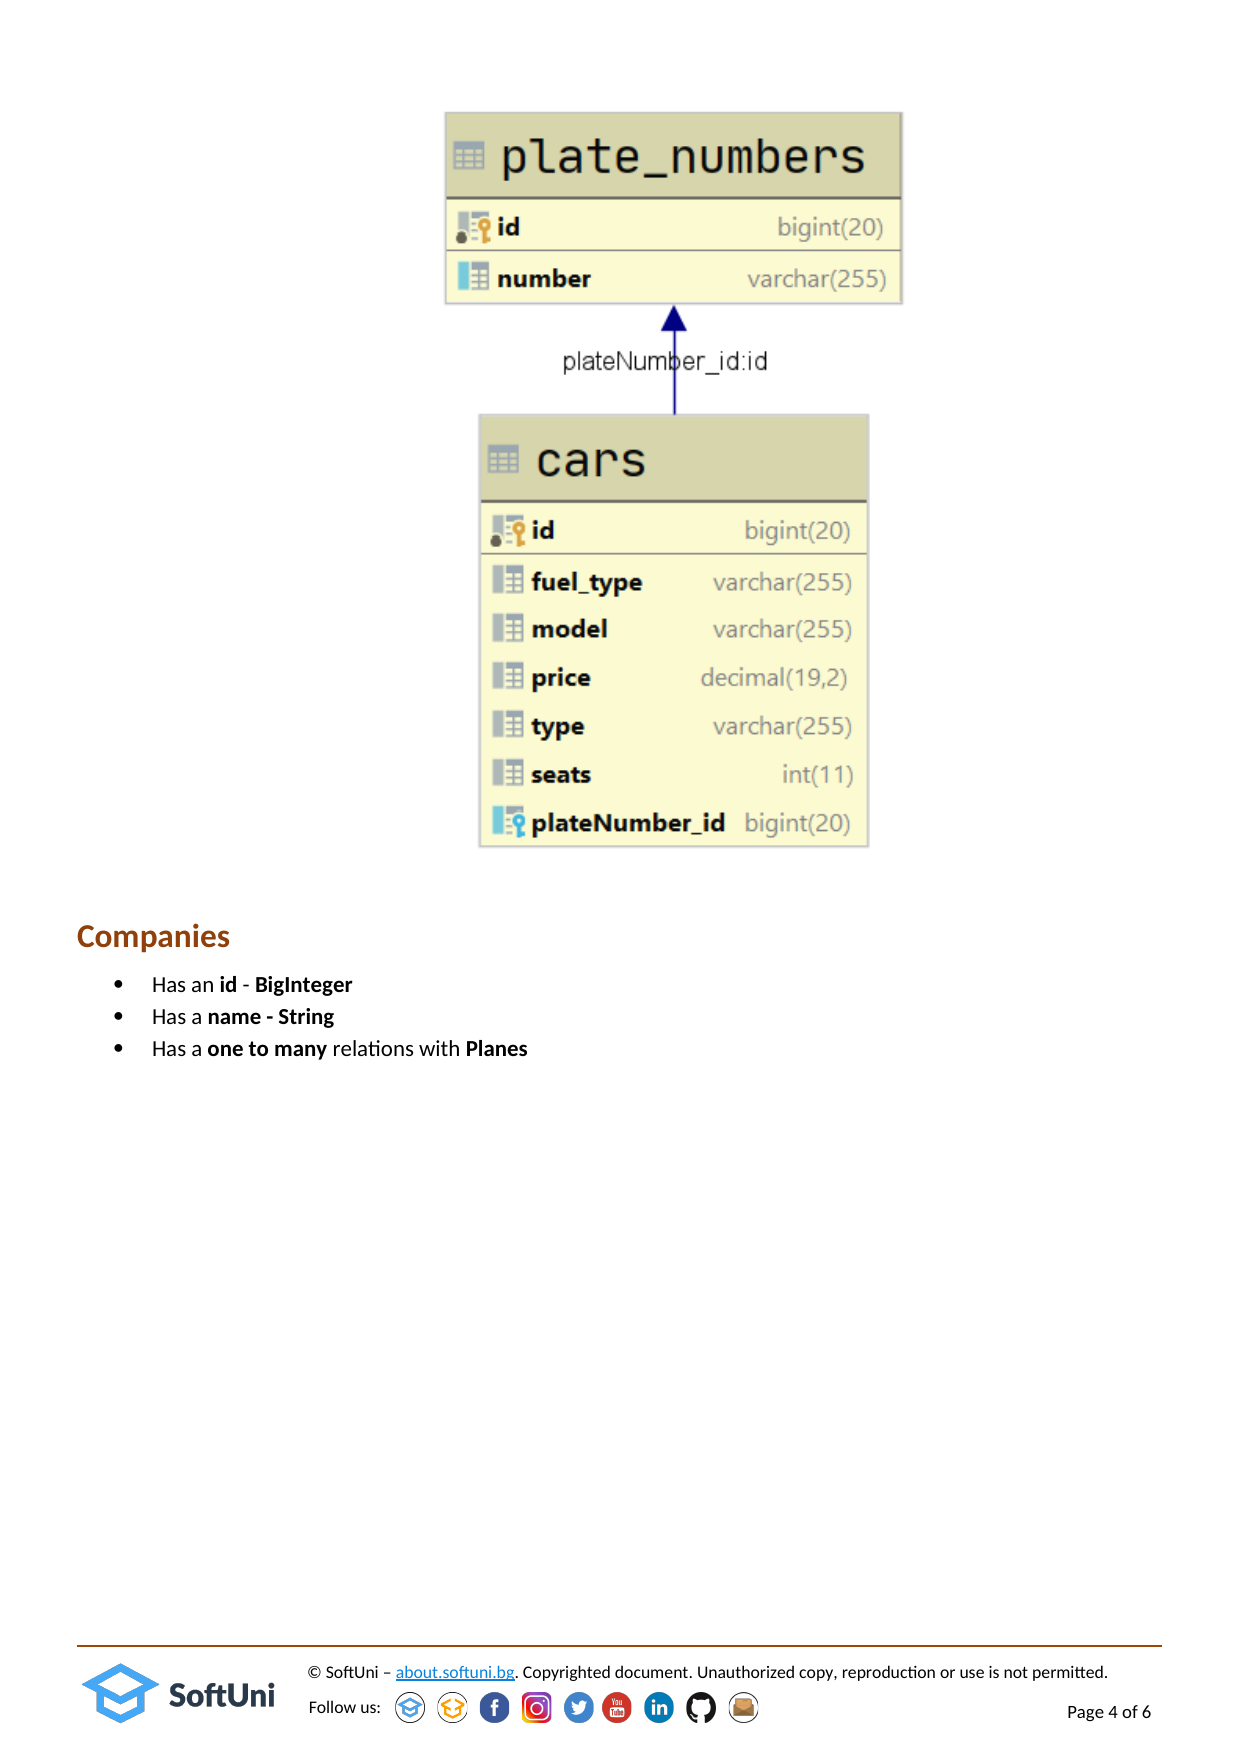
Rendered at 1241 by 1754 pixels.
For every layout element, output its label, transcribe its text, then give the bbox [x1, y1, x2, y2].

picture [564, 1692, 594, 1723]
picture [522, 1692, 552, 1723]
picture [665, 1692, 674, 1701]
picture [425, 95, 928, 866]
picture [686, 1692, 716, 1723]
picture [479, 1692, 510, 1723]
picture [75, 1658, 281, 1729]
picture [395, 1692, 425, 1723]
picture [644, 1714, 653, 1723]
picture [728, 1692, 759, 1723]
picture [665, 1714, 674, 1723]
list Has a one to many relations with Planes [114, 1034, 1163, 1062]
picture [437, 1692, 468, 1723]
list Has a name - String [114, 1002, 1163, 1030]
picture [602, 1692, 632, 1723]
picture [658, 1705, 667, 1714]
list Has an id - BigInteger [114, 970, 1163, 998]
picture [644, 1692, 653, 1701]
subtitle Companies [77, 915, 1163, 955]
